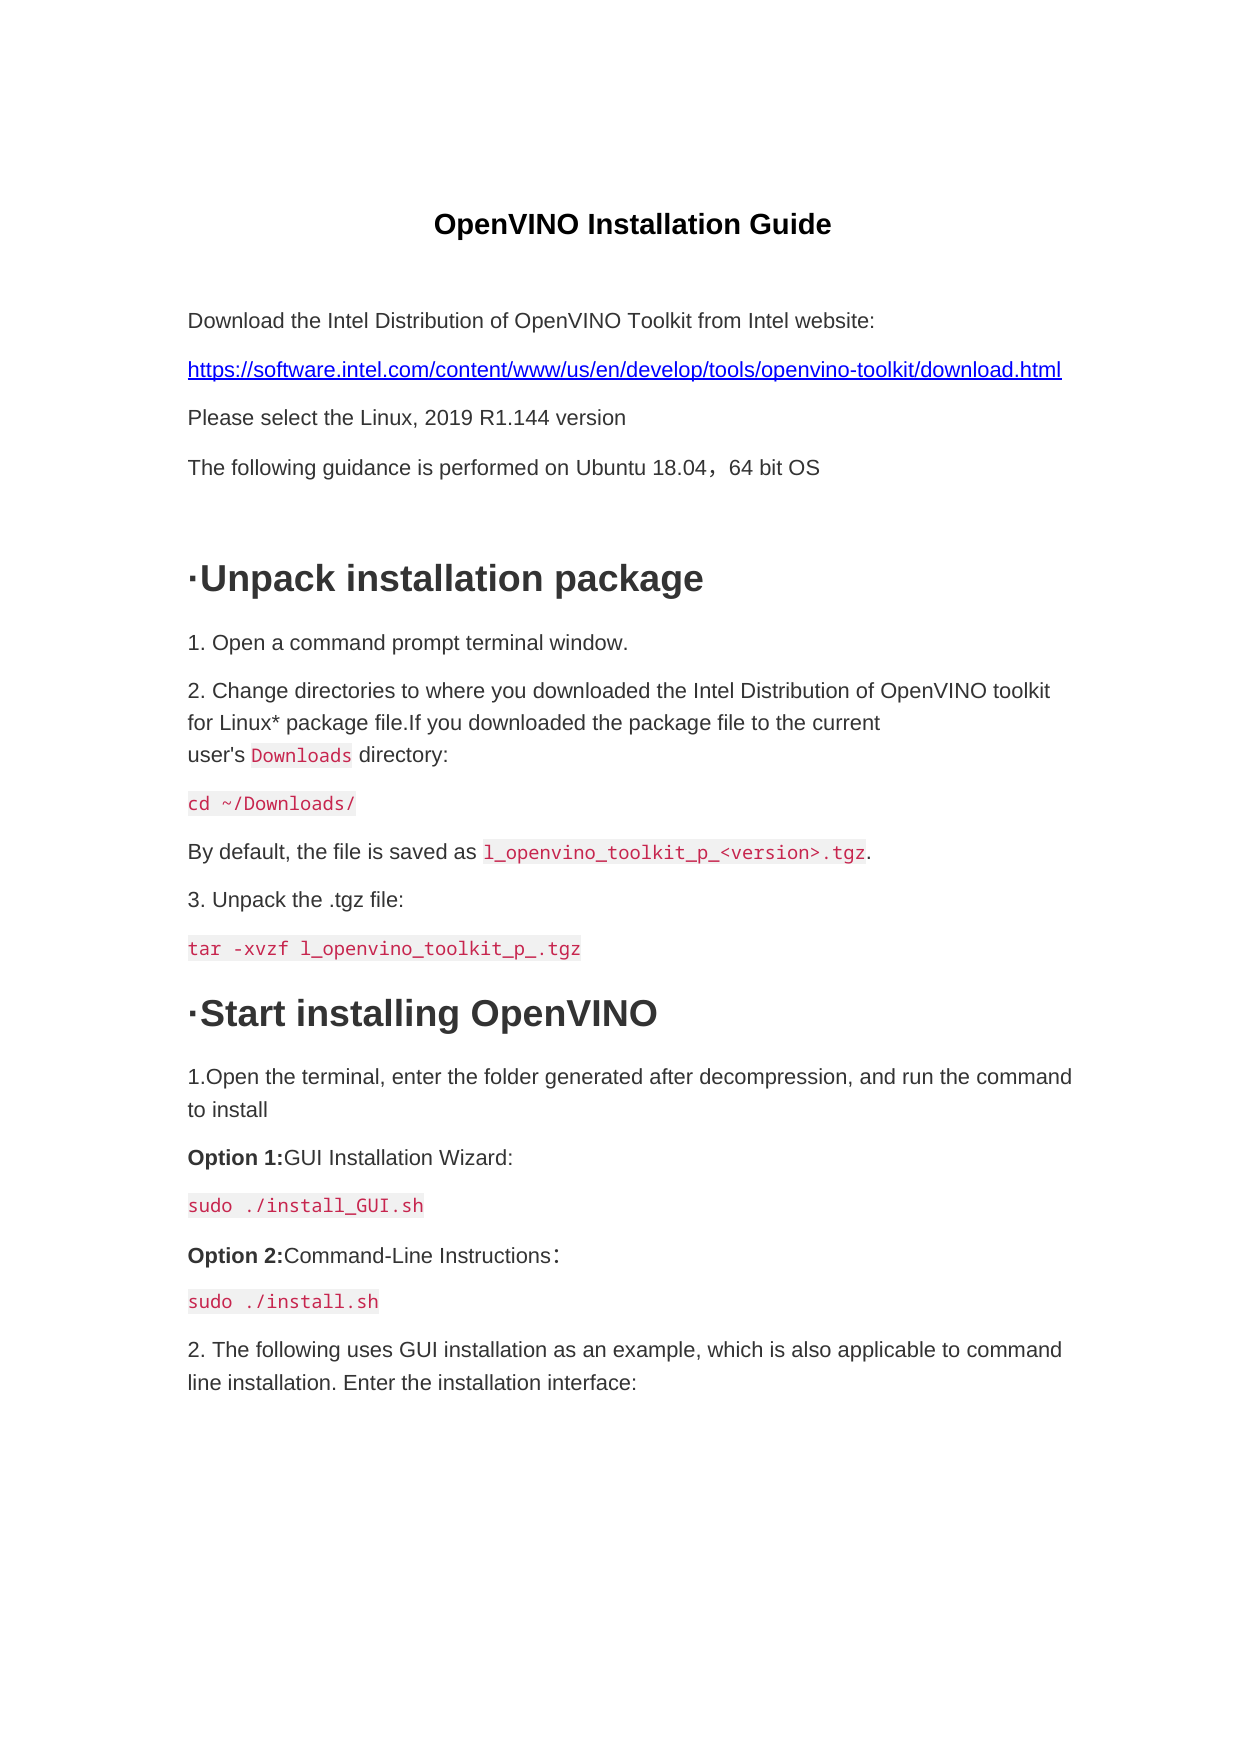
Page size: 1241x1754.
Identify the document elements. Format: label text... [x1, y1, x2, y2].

text Option 1:GUI Installation Wizard: [187, 1141, 1078, 1173]
text The following guidance is performed on Ubuntu 18.04，64 bit OS [187, 449, 1078, 482]
text 3. Unpack the .tgz file: [187, 883, 1078, 916]
text sudo ./install.sh [187, 1285, 1078, 1318]
text Download the Intel Distribution of OpenVINO Toolkit from Intel website: [187, 305, 1078, 337]
text 1. Open a command prompt terminal window. [187, 626, 1078, 658]
text ·Start installing OpenVINO [187, 980, 1078, 1045]
text sudo ./install_GUI.sh [187, 1189, 1078, 1222]
text cd ~/Downloads/ [187, 787, 1078, 820]
text Please select the Linux, 2019 R1.144 version [187, 401, 1078, 433]
text https://software.intel.com/content/www/us/en/develop/tools/openvino-toolkit/download.html [187, 353, 1078, 385]
text 2. Change directories to where you downloaded the Intel Distribution of OpenVINO toolkit for Linux* package file.If you downloaded the package file to the current user's Downloads directory: [187, 674, 1078, 772]
text ·Unpack installation package [187, 545, 1078, 610]
subtitle OpenVINO Installation Guide [187, 191, 1078, 256]
text 2. The following uses GUI installation as an example, which is also applicable to command line installation. Enter the installation interface: [187, 1333, 1078, 1398]
text Option 2:Command-Line Instructions： [187, 1237, 1078, 1270]
text By default, the file is saved as l_openvino_toolkit_p_<version>.tgz. [187, 835, 1078, 868]
text tar -xvzf l_openvino_toolkit_p_.tgz [187, 932, 1078, 964]
text 1.Open the terminal, enter the folder generated after decompression, and run the command to install [187, 1060, 1078, 1125]
